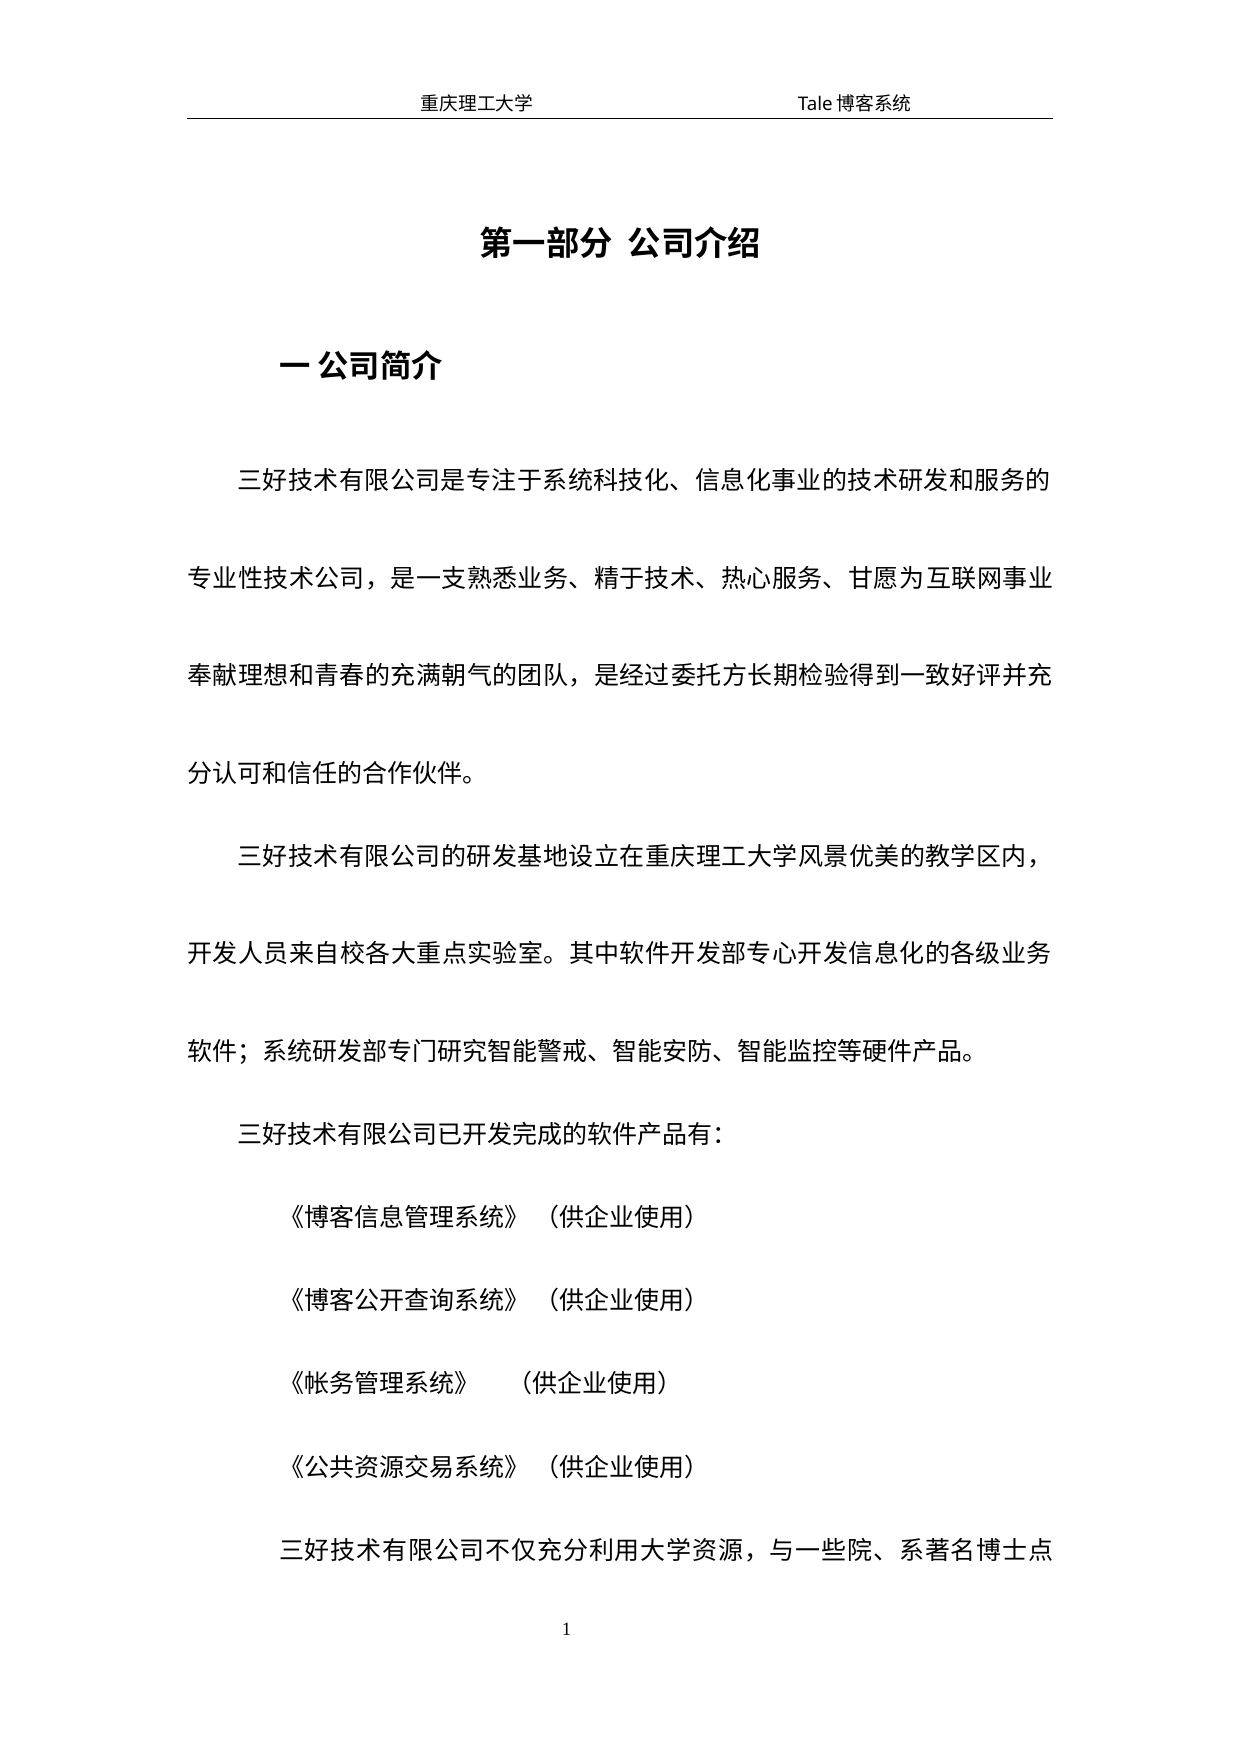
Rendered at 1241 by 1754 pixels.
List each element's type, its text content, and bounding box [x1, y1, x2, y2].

text 《帐务管理系统》 （供企业使用） [187, 1349, 1053, 1414]
text 《博客信息管理系统》 （供企业使用） [187, 1183, 1053, 1248]
text 三好技术有限公司是专注于系统科技化、信息化事业的技术研发和服务的专业性技术公司，是一支熟悉业务、精于技术、热心服务、甘愿为互联网事业奉献理想和青春的充满朝气的团队，是经过委托方长期检验得到一致好评并充分认可和信任的合作伙伴。 [187, 446, 1053, 804]
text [187, 1516, 1053, 1581]
subtitle 第一部分 公司介绍 [187, 208, 1053, 273]
text 三好技术有限公司已开发完成的软件产品有： [187, 1100, 1053, 1165]
text 三好技术有限公司的研发基地设立在重庆理工大学风景优美的教学区内，开发人员来自校各大重点实验室。其中软件开发部专心开发信息化的各级业务软件；系统研发部专门研究智能警戒、智能安防、智能监控等硬件产品。 [187, 822, 1053, 1082]
text 《公共资源交易系统》 （供企业使用） [187, 1433, 1053, 1498]
subtitle 一 公司简介 [187, 332, 1053, 397]
text 《博客公开查询系统》 （供企业使用） [187, 1266, 1053, 1331]
